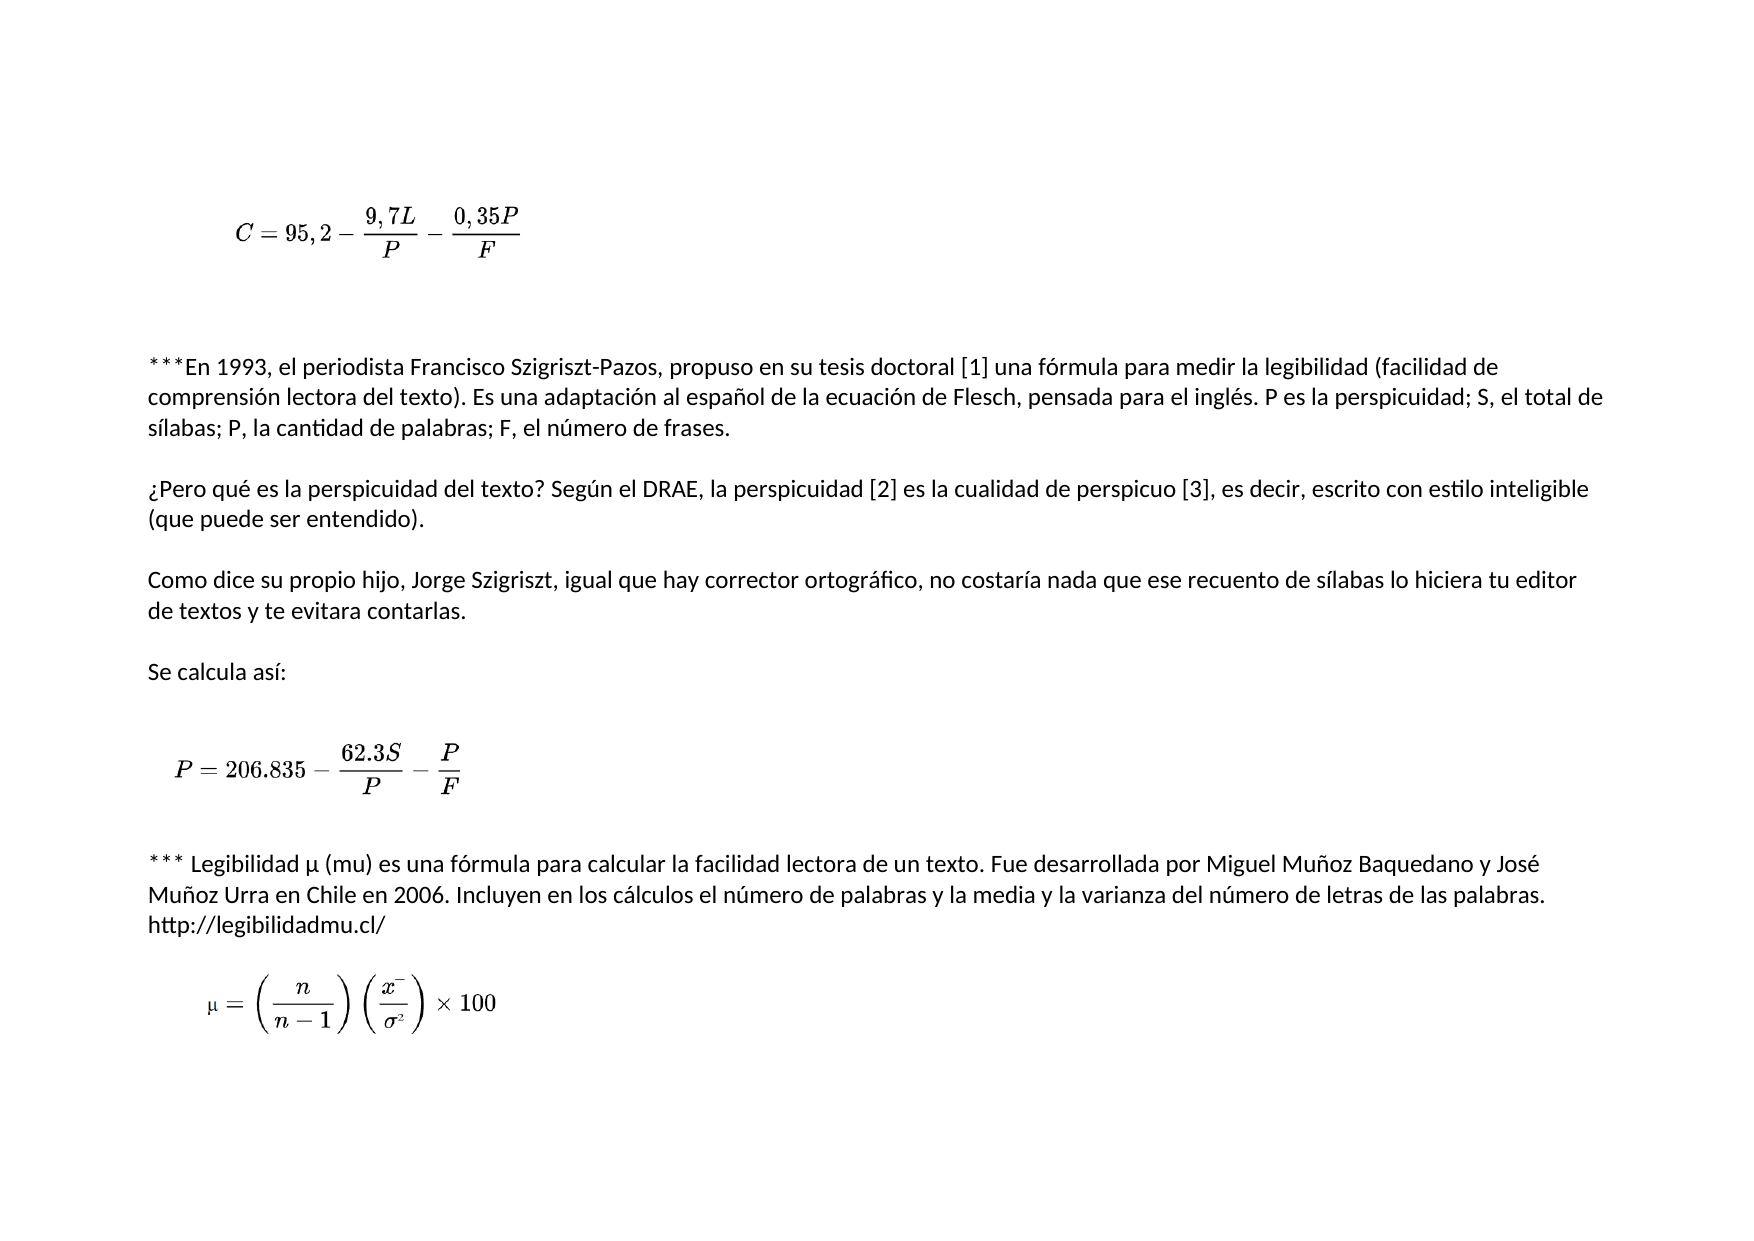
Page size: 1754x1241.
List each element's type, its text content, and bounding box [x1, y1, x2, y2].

text Como dice su propio hijo, Jorge Szigriszt, igual que hay corrector ortográfico, no costaría nada que ese recuento de sílabas lo hiciera tu editor de textos y te evitara contarlas. [148, 564, 1606, 625]
picture [147, 177, 619, 290]
picture [147, 717, 529, 818]
text Se calcula así: [148, 656, 1606, 686]
picture [147, 940, 519, 1062]
text ¿Pero qué es la perspicuidad del texto? Según el DRAE, la perspicuidad [2] es la cualidad de perspicuo [3], es decir, escrito con estilo inteligible (que puede ser entendido). [148, 473, 1606, 534]
text *** Legibilidad µ (mu) es una fórmula para calcular la facilidad lectora de un texto. Fue desarrollada por Miguel Muñoz Baquedano y José Muñoz Urra en Chile en 2006. Incluyen en los cálculos el número de palabras y la media y la varianza del número de letras de las palabras. [148, 848, 1606, 909]
text ***En 1993, el periodista Francisco Szigriszt-Pazos, propuso en su tesis doctoral [1] una fórmula para medir la legibilidad (facilidad de comprensión lectora del texto). Es una adaptación al español de la ecuación de Flesch, pensada para el inglés. P es la perspicuidad; S, el total de sílabas; P, la cantidad de palabras; F, el número de frases. [148, 351, 1606, 442]
text http://legibilidadmu.cl/ [148, 909, 1606, 940]
